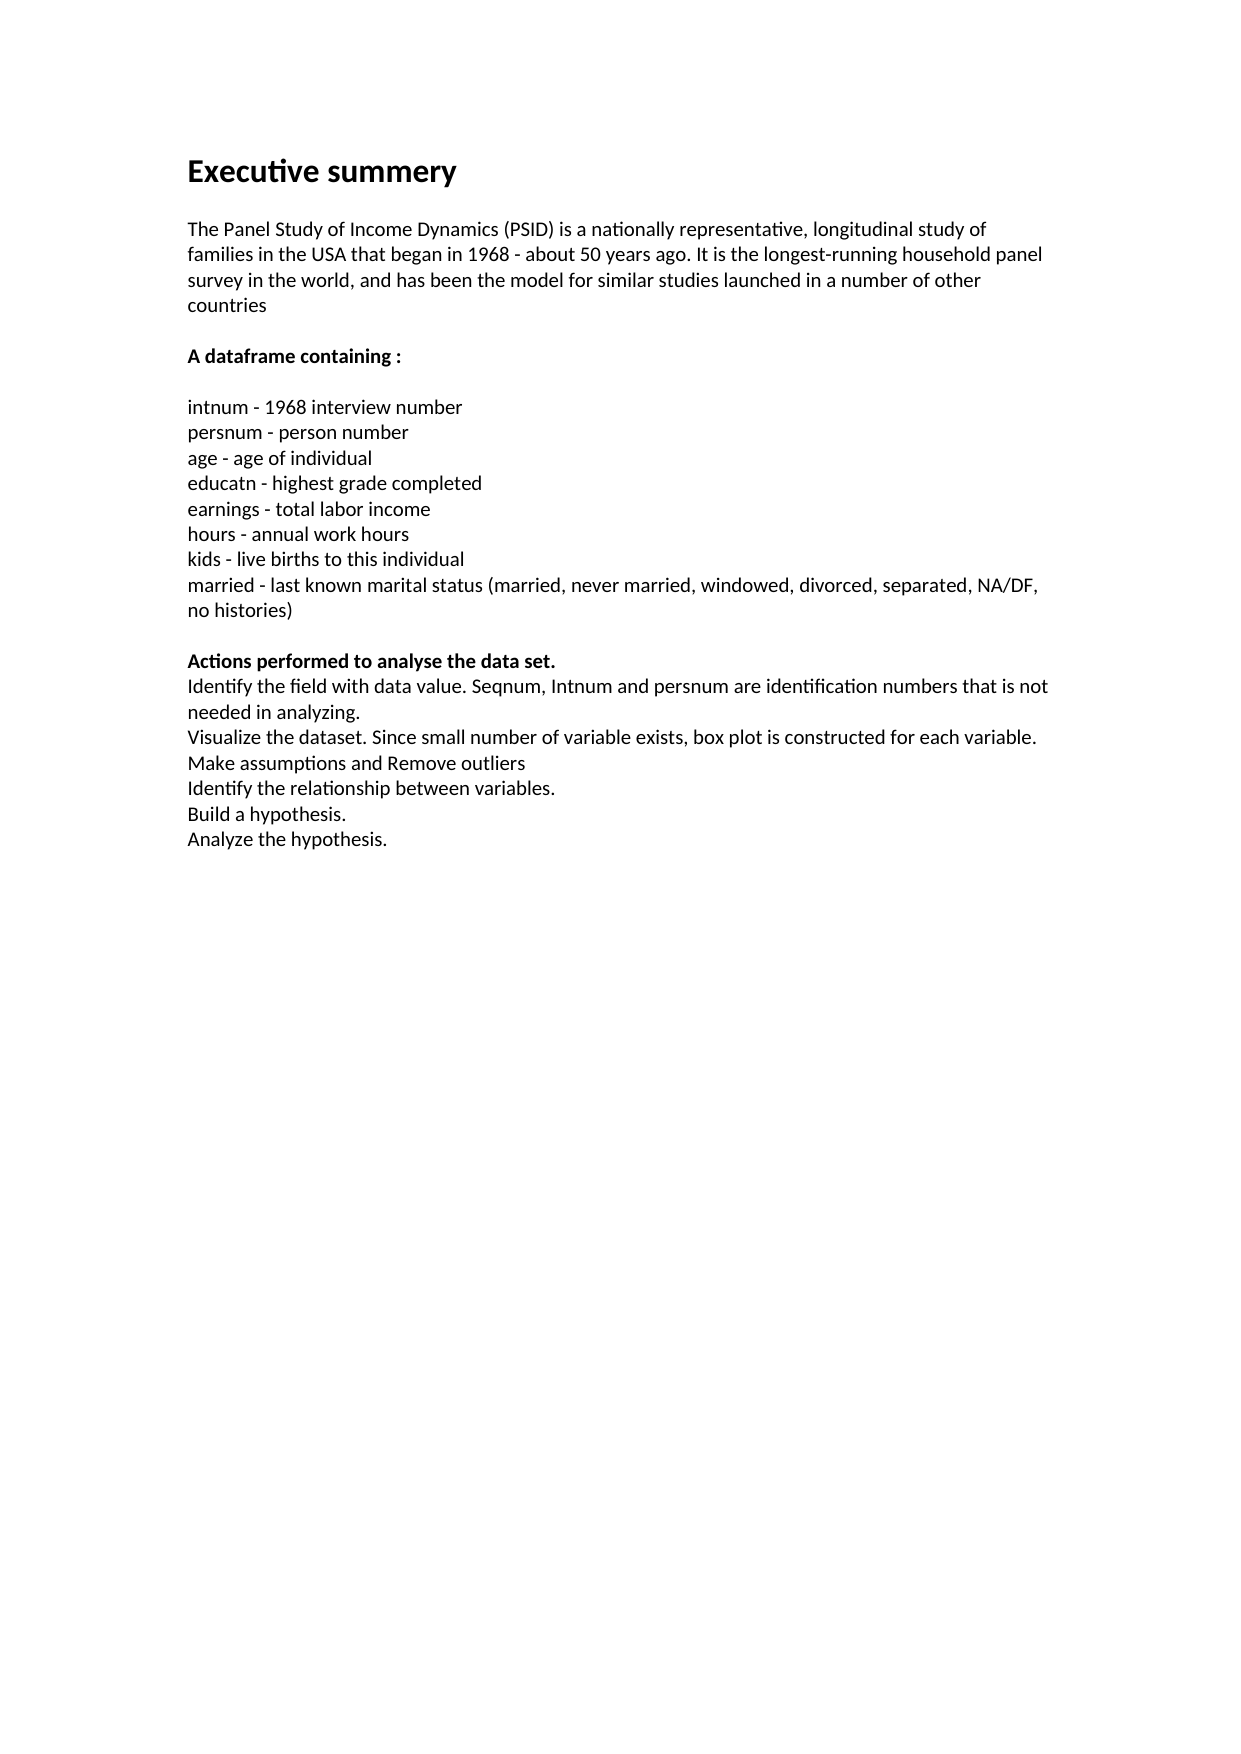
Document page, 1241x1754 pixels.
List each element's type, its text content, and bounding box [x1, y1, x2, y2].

text Analyze the hypothesis. [187, 826, 1053, 852]
text Build a hypothesis. [187, 801, 1053, 826]
text persnum - person number [187, 419, 1053, 445]
text intnum - 1968 interview number [187, 394, 1053, 419]
text earnings - total labor income [187, 496, 1053, 521]
text Executive summery [187, 150, 1053, 191]
text Actions performed to analyse the data set. [187, 648, 1053, 674]
text The Panel Study of Income Dynamics (PSID) is a nationally representative, longitudinal study of families in the USA that began in 1968 - about 50 years ago. It is the longest-running household panel survey in the world, and has been the model for similar studies launched in a number of other countries [187, 216, 1053, 318]
text Identify the field with data value. Seqnum, Intnum and persnum are identification numbers that is not needed in analyzing. [187, 674, 1053, 724]
text kids - live births to this individual [187, 547, 1053, 572]
text Visualize the dataset. Since small number of variable exists, box plot is constructed for each variable. [187, 724, 1053, 750]
text hours - annual work hours [187, 521, 1053, 547]
text Identify the relationship between variables. [187, 775, 1053, 801]
text Make assumptions and Remove outliers [187, 750, 1053, 775]
text educatn - highest grade completed [187, 470, 1053, 496]
text A dataframe containing : [187, 343, 1053, 369]
text married - last known marital status (married, never married, windowed, divorced, separated, NA/DF, no histories) [187, 572, 1053, 623]
text age - age of individual [187, 445, 1053, 470]
